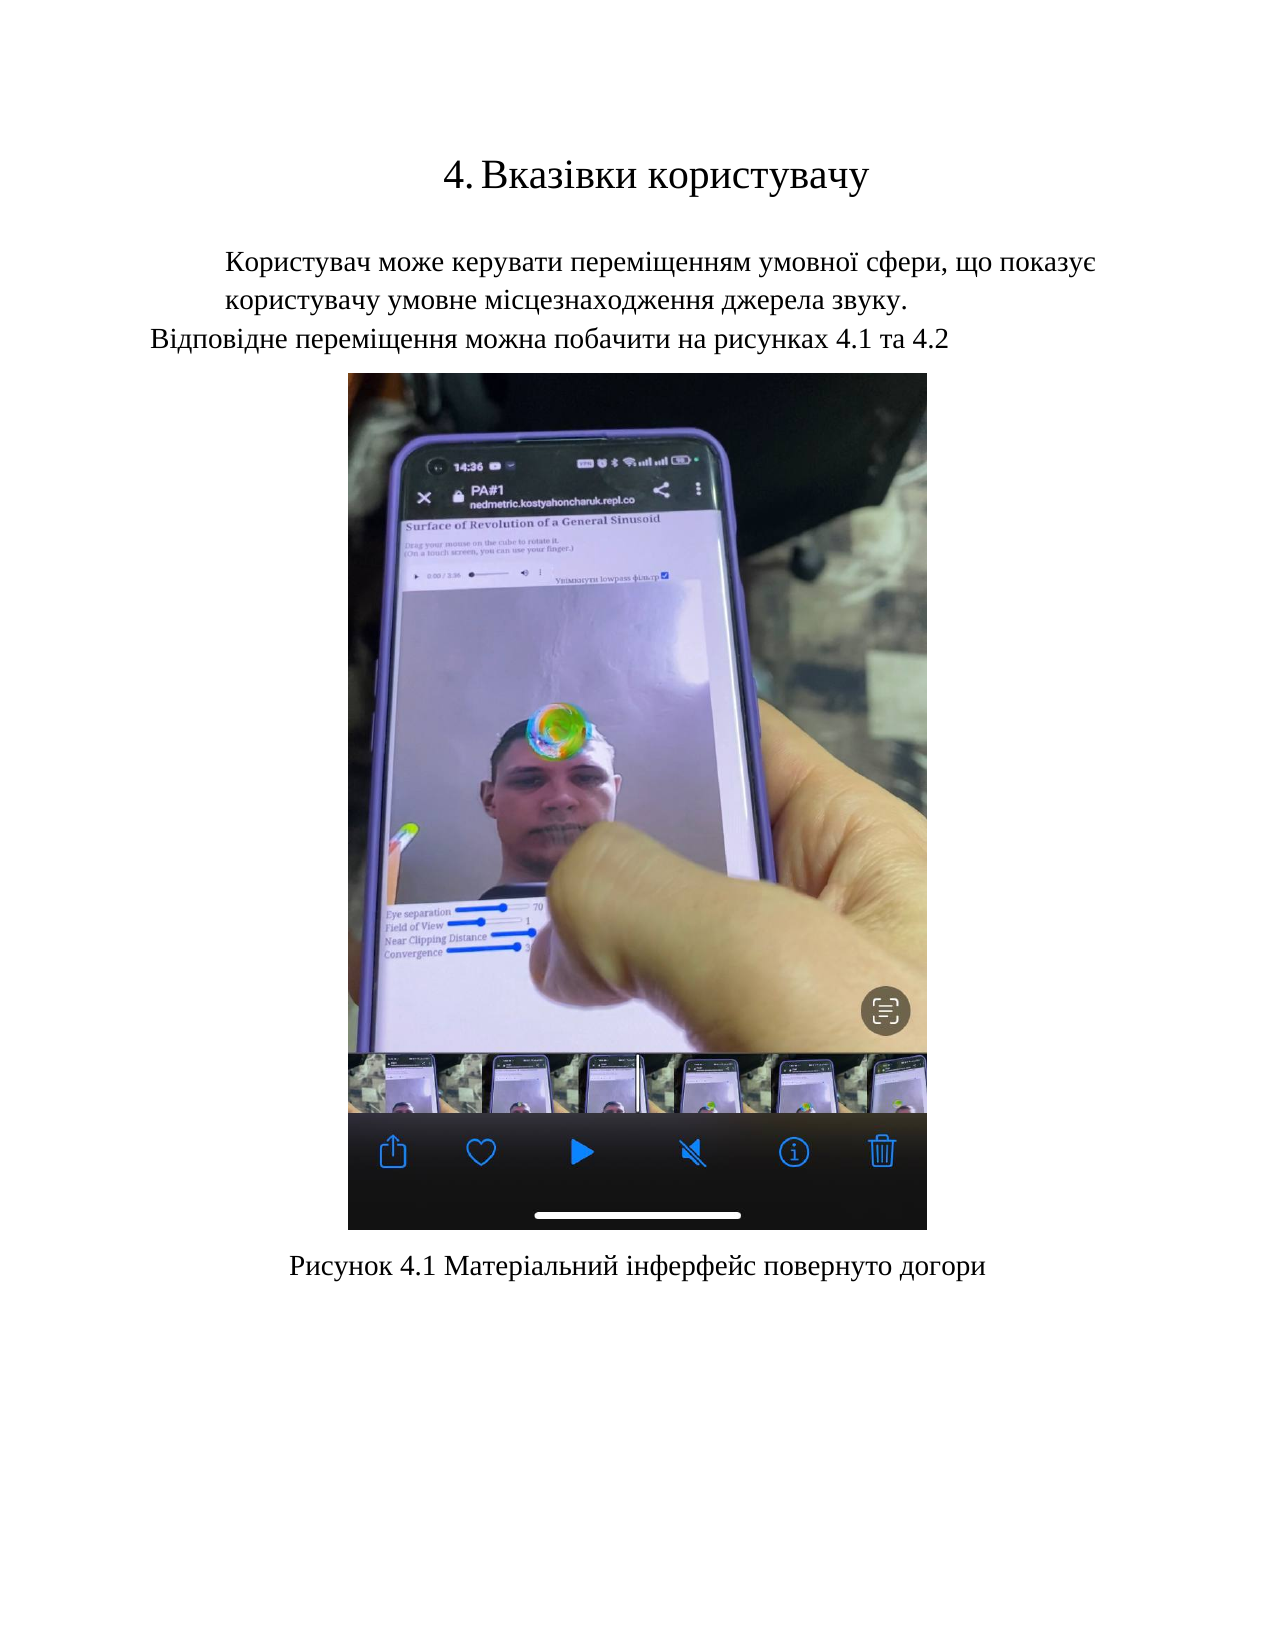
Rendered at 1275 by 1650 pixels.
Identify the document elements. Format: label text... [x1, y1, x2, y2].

picture [348, 373, 927, 1230]
text Рисунок 4.1 Матеріальний інферфейс повернуто догори [150, 1248, 1125, 1282]
text Відповідне переміщення можна побачити на рисунках 4.1 та 4.2 [150, 321, 1125, 354]
subtitle Вказівки користувачу [187, 150, 1125, 198]
subtitle Користувач може керувати переміщенням умовної cфери, що показує користувачу умовне місцезнаходження джерела звуку. [225, 244, 1125, 316]
